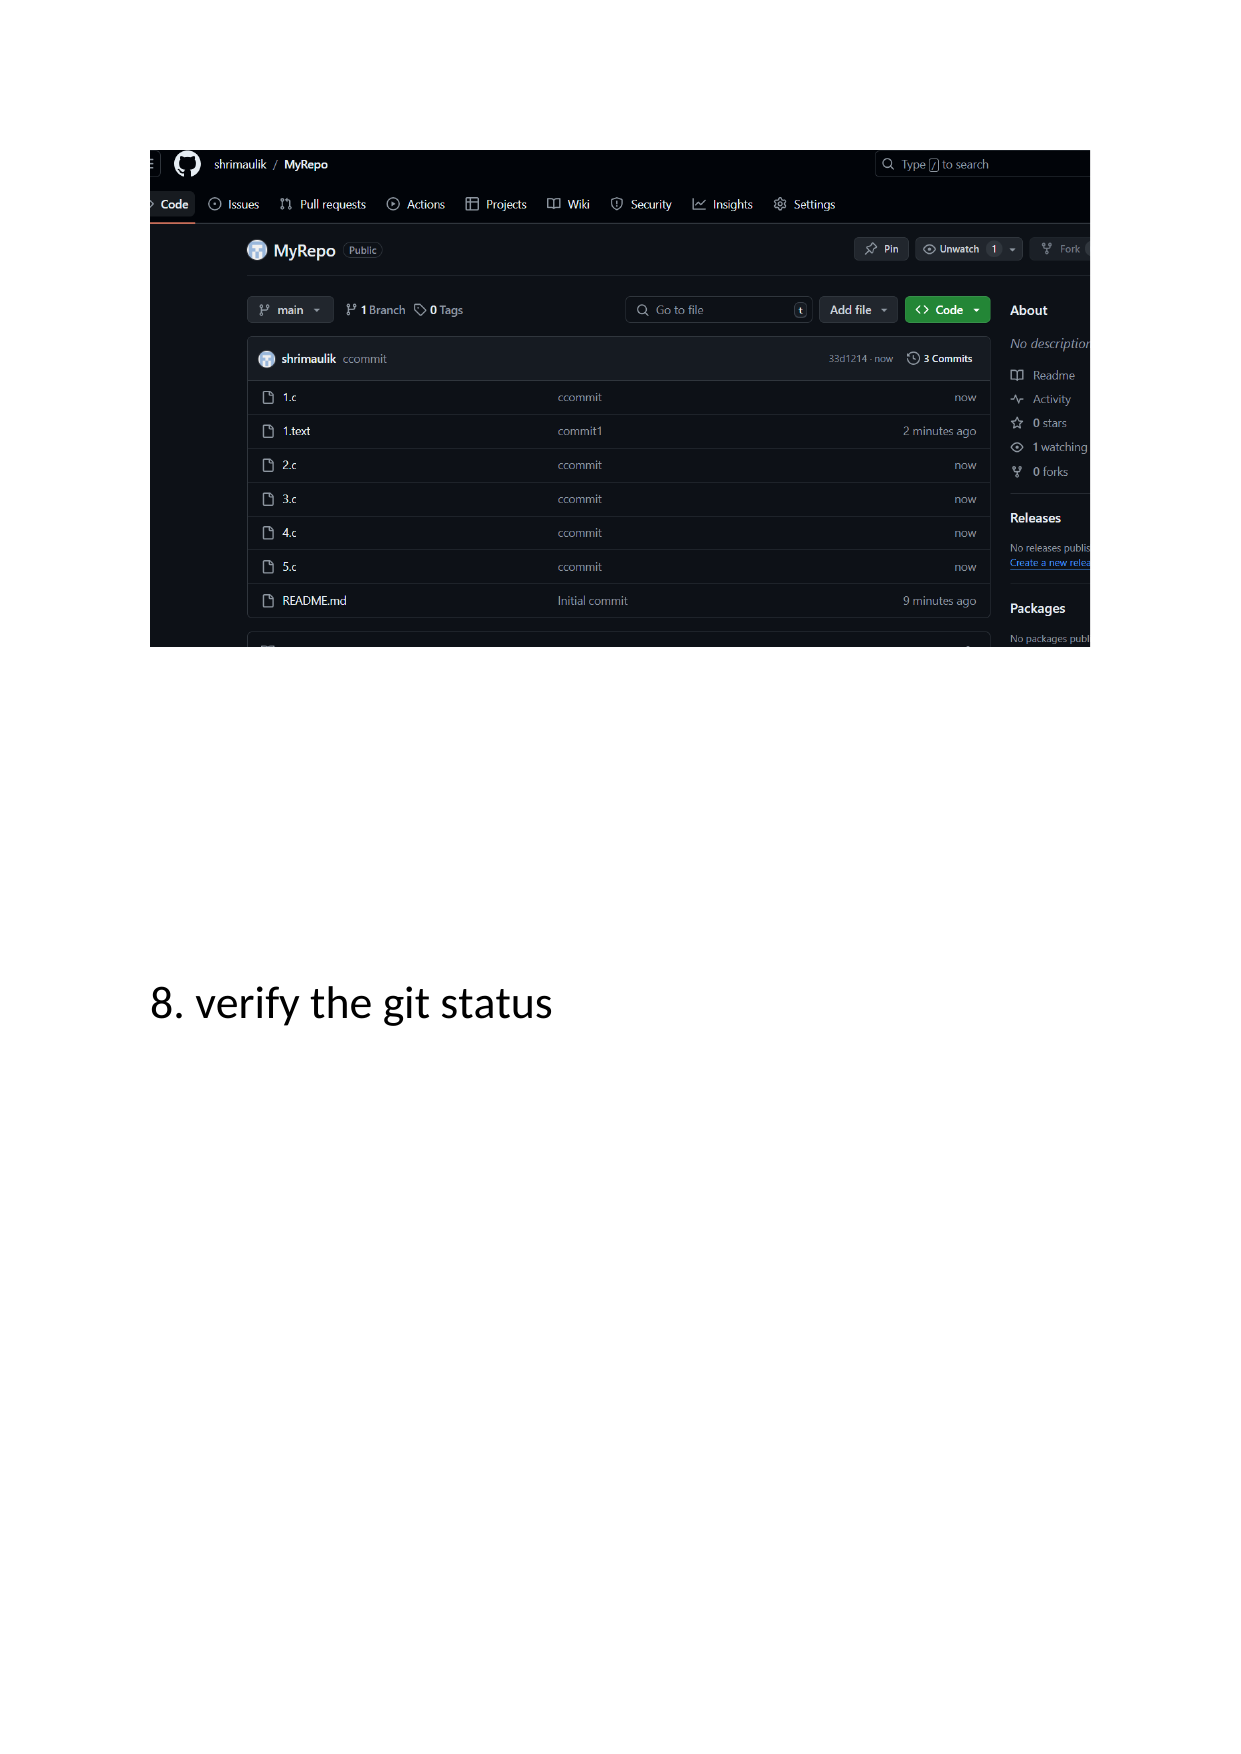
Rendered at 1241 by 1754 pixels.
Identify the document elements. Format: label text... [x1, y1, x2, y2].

picture [150, 150, 1091, 647]
text 8. verify the git status [150, 974, 1090, 1029]
